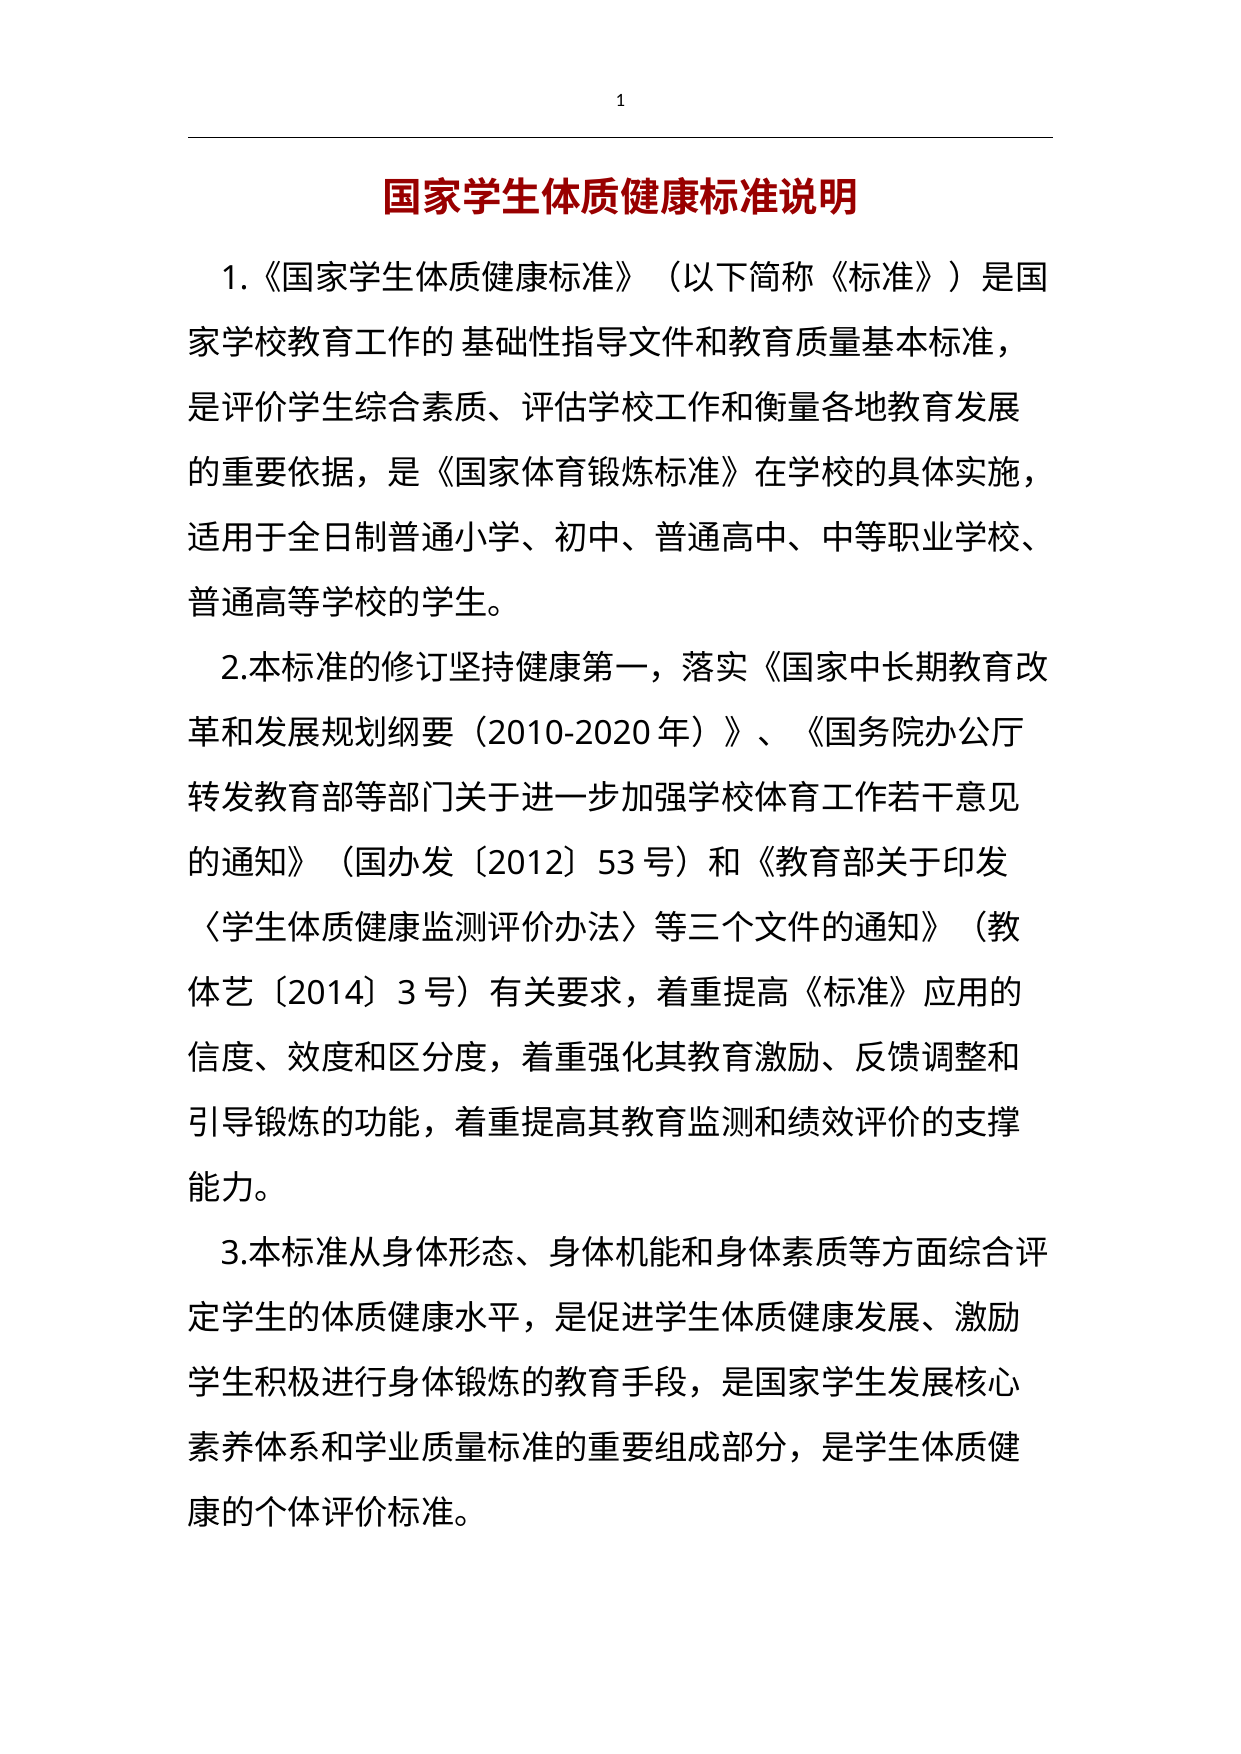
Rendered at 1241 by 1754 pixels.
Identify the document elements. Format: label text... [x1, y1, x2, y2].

text 3.本标准从身体形态、身体机能和身体素质等方面综合评定学生的体质健康水平，是促进学生体质健康发展、激励学生积极进行身体锻炼的教育手段，是国家学生发展核心素养体系和学业质量标准的重要组成部分，是学生体质健康的个体评价标准。 [187, 1218, 1053, 1543]
text 1.《国家学生体质健康标准》（以下简称《标准》）是国家学校教育工作的 基础性指导文件和教育质量基本标准，是评价学生综合素质、评估学校工作和衡量各地教育发展的重要依据，是《国家体育锻炼标准》在学校的具体实施，适用于全日制普通小学、初中、普通高中、中等职业学校、普通高等学校的学生。 [187, 243, 1053, 633]
text 国家学生体质健康标准说明 [187, 162, 1053, 227]
text 2.本标准的修订坚持健康第一，落实《国家中长期教育改革和发展规划纲要（2010-2020年）》、《国务院办公厅转发教育部等部门关于进一步加强学校体育工作若干意见的通知》（国办发〔2012〕53号）和《教育部关于印发〈学生体质健康监测评价办法〉等三个文件的通知》（教体艺〔2014〕3号）有关要求，着重提高《标准》应用的信度、效度和区分度，着重强化其教育激励、反馈调整和引导锻炼的功能，着重提高其教育监测和绩效评价的支撑能力。 [187, 633, 1053, 1218]
